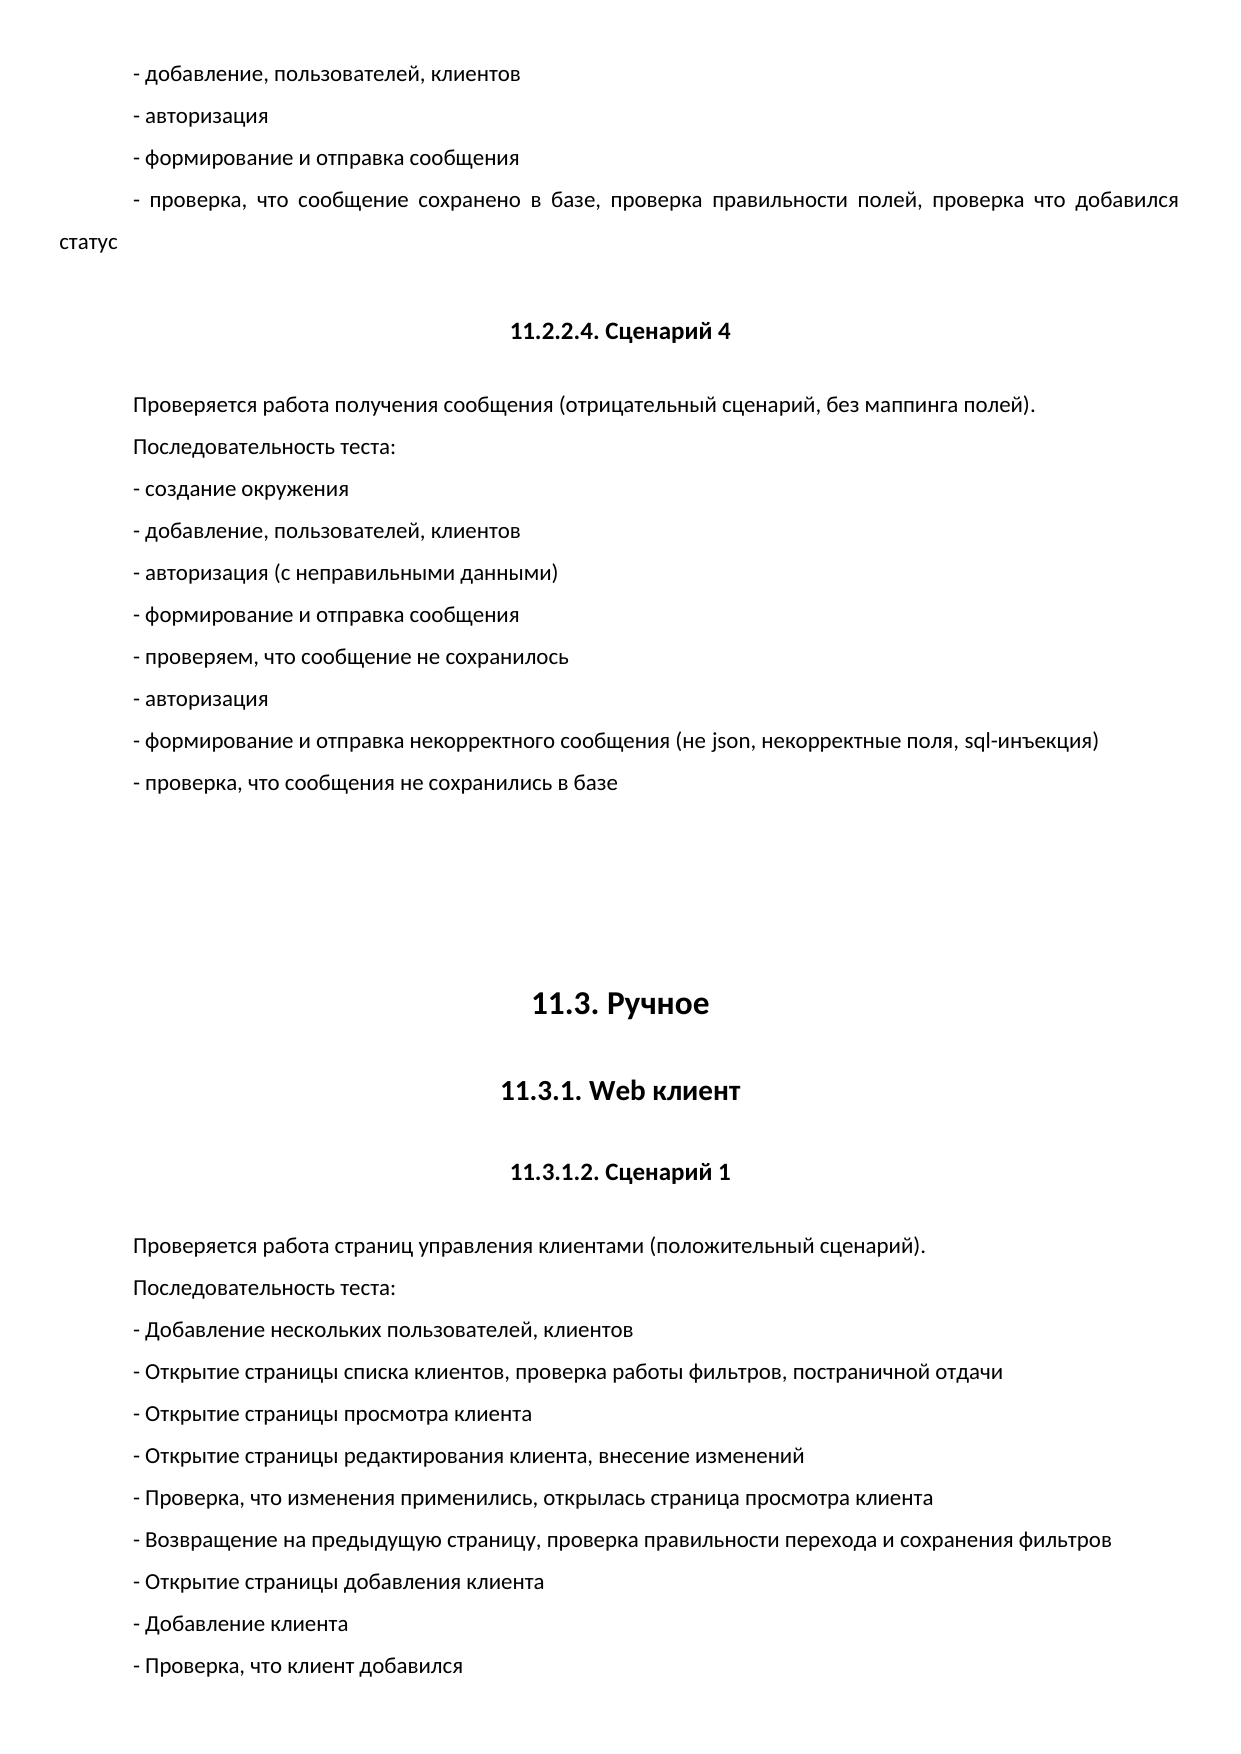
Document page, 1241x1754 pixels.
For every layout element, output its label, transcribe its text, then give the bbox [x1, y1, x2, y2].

text Последовательность теста: [59, 432, 1181, 460]
text - формирование и отправка сообщения [59, 600, 1181, 628]
text Проверяется работа получения сообщения (отрицательный сценарий, без маппинга полей). [59, 390, 1181, 418]
text - проверка, что сообщения не сохранились в базе [59, 768, 1181, 796]
text - Проверка, что изменения применились, открылась страница просмотра клиента [59, 1483, 1181, 1511]
text - Открытие страницы добавления клиента [59, 1567, 1181, 1595]
text - проверяем, что сообщение не сохранилось [59, 642, 1181, 670]
text - создание окружения [59, 474, 1181, 502]
subtitle 11.3.1.2. Сценарий 1 [59, 1157, 1181, 1187]
text - добавление, пользователей, клиентов [59, 516, 1181, 544]
text - формирование и отправка сообщения [59, 143, 1181, 171]
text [59, 1525, 1181, 1553]
subtitle 11.3.1. Web клиент [59, 1072, 1181, 1108]
text Последовательность теста: [59, 1273, 1181, 1301]
text - Открытие страницы просмотра клиента [59, 1399, 1181, 1427]
text - Добавление нескольких пользователей, клиентов [59, 1315, 1181, 1343]
text - формирование и отправка некорректного сообщения (не json, некорректные поля, sql-инъекция) [59, 726, 1181, 754]
text - Открытие страницы редактирования клиента, внесение изменений [59, 1441, 1181, 1469]
text - авторизация [59, 101, 1181, 129]
text Проверяется работа страниц управления клиентами (положительный сценарий). [59, 1231, 1181, 1259]
subtitle 11.3. Ручное [59, 982, 1181, 1023]
text - добавление, пользователей, клиентов [59, 59, 1181, 87]
text - Добавление клиента [59, 1609, 1181, 1637]
text - Проверка, что клиент добавился [59, 1651, 1181, 1679]
text - Открытие страницы списка клиентов, проверка работы фильтров, постраничной отдачи [59, 1357, 1181, 1385]
text - проверка, что сообщение сохранено в базе, проверка правильности полей, проверка что добавился статус [59, 185, 1181, 255]
subtitle 11.2.2.4. Сценарий 4 [59, 315, 1181, 346]
text - авторизация (с неправильными данными) [59, 558, 1181, 586]
text - авторизация [59, 684, 1181, 712]
